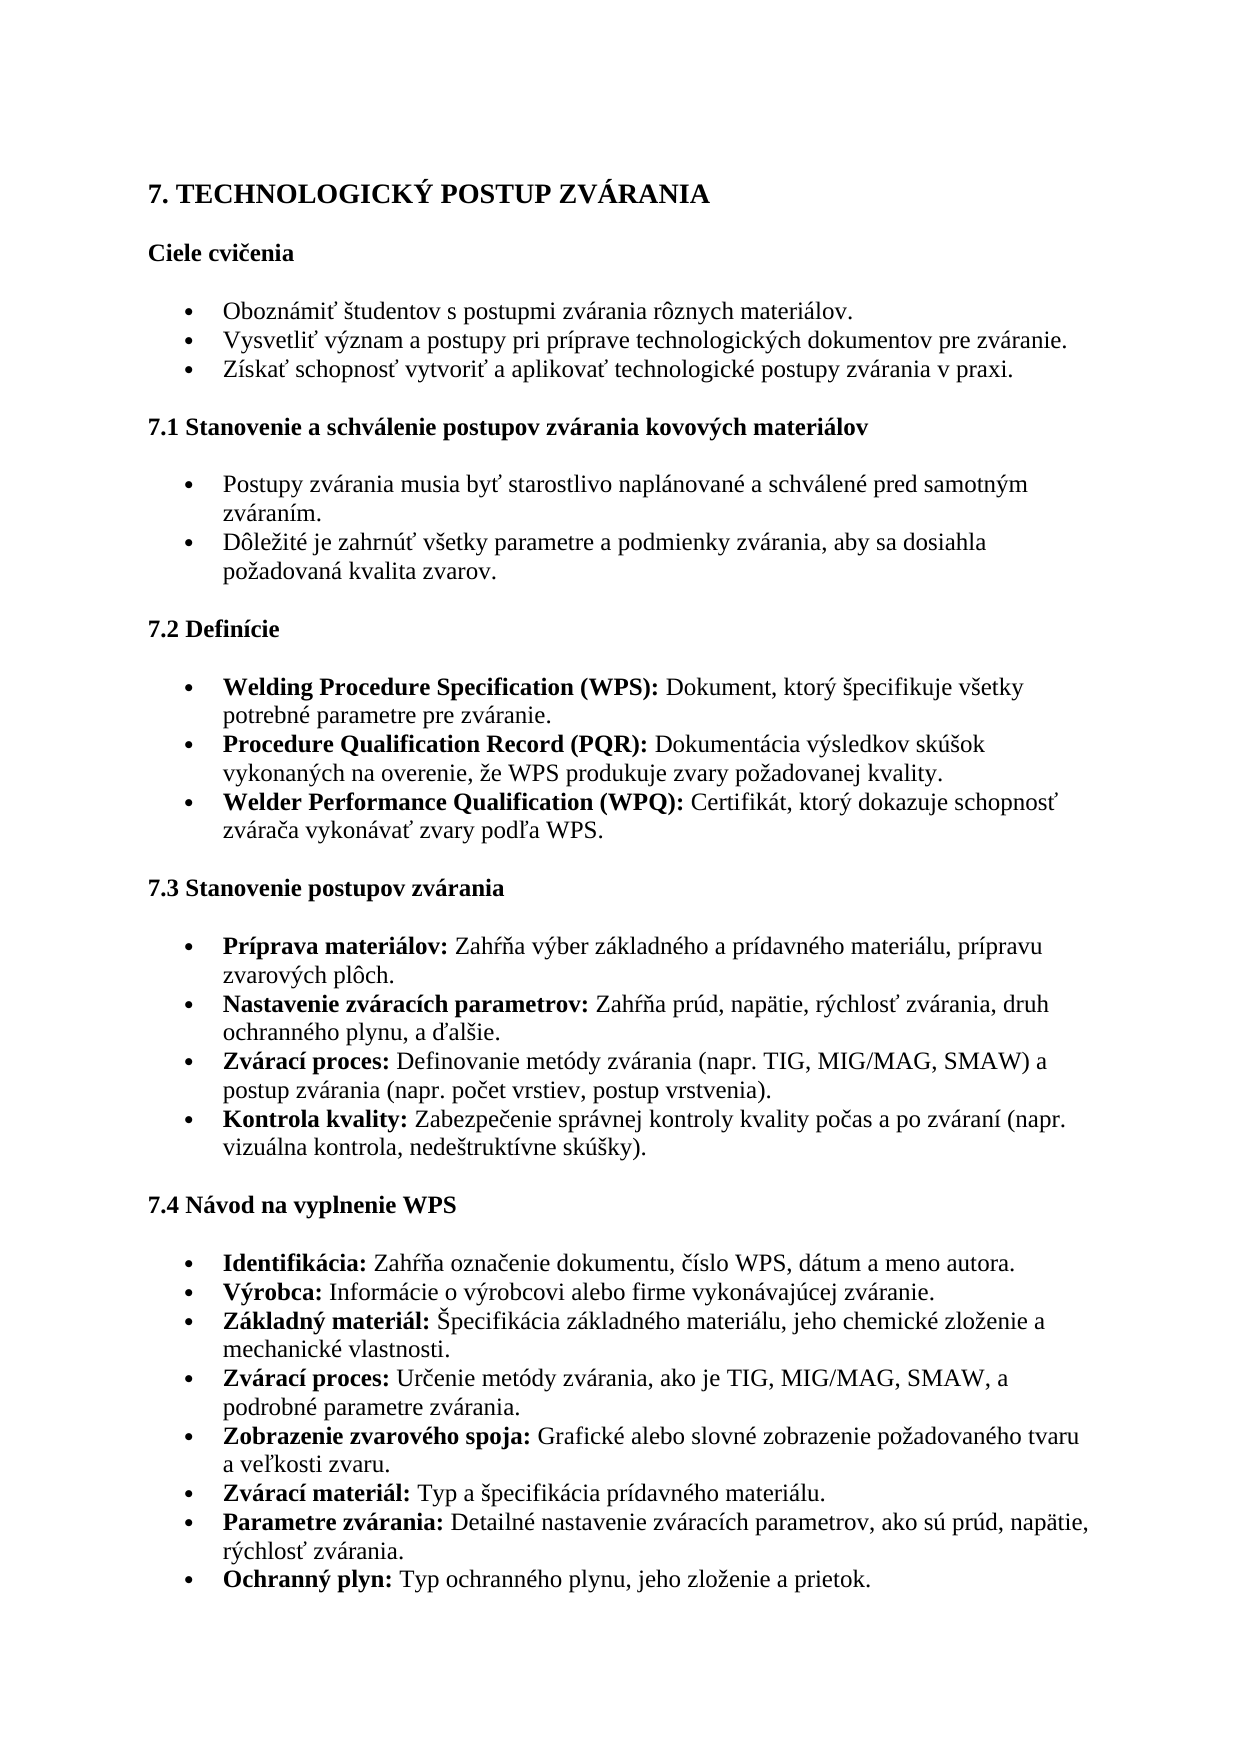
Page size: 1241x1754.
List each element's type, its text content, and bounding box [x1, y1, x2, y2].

list Identifikácia: Zahŕňa označenie dokumentu, číslo WPS, dátum a meno autora. [185, 1248, 1093, 1277]
list Zvárací proces: Určenie metódy zvárania, ako je TIG, MIG/MAG, SMAW, a podrobné parametre zvárania. [185, 1363, 1093, 1421]
list Oboznámiť študentov s postupmi zvárania rôznych materiálov. [185, 296, 1093, 325]
list Procedure Qualification Record (PQR): Dokumentácia výsledkov skúšok vykonaných na overenie, že WPS produkuje zvary požadovanej kvality. [185, 729, 1093, 787]
list Zvárací proces: Definovanie metódy zvárania (napr. TIG, MIG/MAG, SMAW) a postup zvárania (napr. počet vrstiev, postup vrstvenia). [185, 1046, 1093, 1104]
list Dôležité je zahrnúť všetky parametre a podmienky zvárania, aby sa dosiahla požadovaná kvalita zvarov. [185, 527, 1093, 584]
list Vysvetliť význam a postupy pri príprave technologických dokumentov pre zváranie. [185, 325, 1093, 354]
text 7.1 Stanovenie a schválenie postupov zvárania kovových materiálov [148, 412, 1093, 440]
list Ochranný plyn: Typ ochranného plynu, jeho zloženie a prietok. [185, 1564, 1093, 1593]
list Nastavenie zváracích parametrov: Zahŕňa prúd, napätie, rýchlosť zvárania, druh ochranného plynu, a ďalšie. [185, 989, 1093, 1046]
text 7. TECHNOLOGICKÝ POSTUP ZVÁRANIA [148, 177, 1093, 209]
list Získať schopnosť vytvoriť a aplikovať technologické postupy zvárania v praxi. [185, 354, 1093, 382]
text 7.3 Stanovenie postupov zvárania [148, 873, 1093, 902]
list Základný materiál: Špecifikácia základného materiálu, jeho chemické zloženie a mechanické vlastnosti. [185, 1306, 1093, 1363]
list Welding Procedure Specification (WPS): Dokument, ktorý špecifikuje všetky potrebné parametre pre zváranie. [185, 672, 1093, 729]
list Postupy zvárania musia byť starostlivo naplánované a schválené pred samotným zváraním. [185, 469, 1093, 527]
text Ciele cvičenia [148, 238, 1093, 267]
list Zobrazenie zvarového spoja: Grafické alebo slovné zobrazenie požadovaného tvaru a veľkosti zvaru. [185, 1421, 1093, 1478]
text 7.4 Návod na vyplnenie WPS [148, 1190, 1093, 1219]
text 7.2 Definície [148, 614, 1093, 642]
list Kontrola kvality: Zabezpečenie správnej kontroly kvality počas a po zváraní (napr. vizuálna kontrola, nedeštruktívne skúšky). [185, 1104, 1093, 1161]
list Výrobca: Informácie o výrobcovi alebo firme vykonávajúcej zváranie. [185, 1277, 1093, 1306]
list Welder Performance Qualification (WPQ): Certifikát, ktorý dokazuje schopnosť zvárača vykonávať zvary podľa WPS. [185, 787, 1093, 844]
list Parametre zvárania: Detailné nastavenie zváracích parametrov, ako sú prúd, napätie, rýchlosť zvárania. [185, 1507, 1093, 1564]
list Zvárací materiál: Typ a špecifikácia prídavného materiálu. [185, 1478, 1093, 1507]
list Príprava materiálov: Zahŕňa výber základného a prídavného materiálu, prípravu zvarových plôch. [185, 931, 1093, 989]
